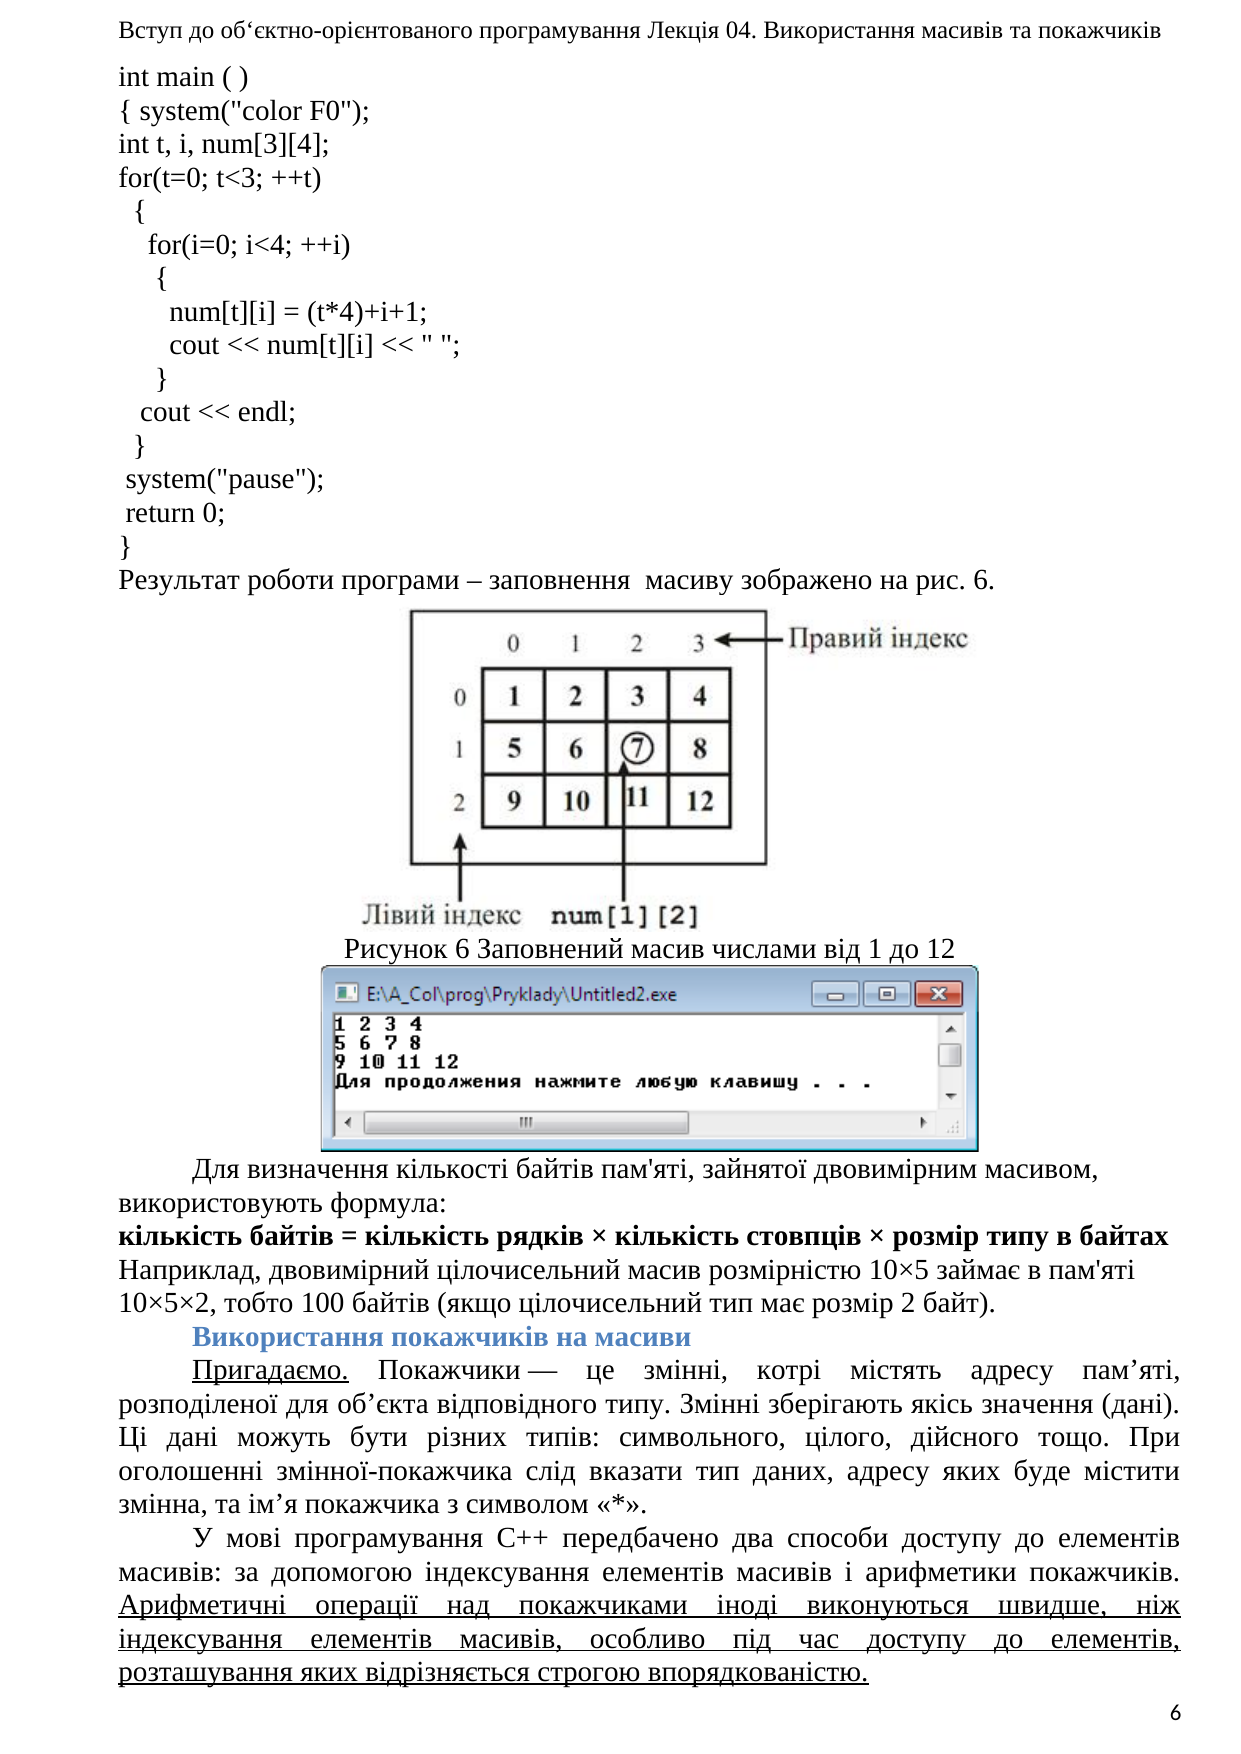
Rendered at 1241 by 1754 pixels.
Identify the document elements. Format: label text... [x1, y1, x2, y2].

text int t, i, num[3][4]; [118, 126, 1181, 160]
text for(t=0; t<3; ++t) [118, 160, 1181, 193]
text system("pause"); [118, 462, 1181, 495]
text Результат роботи програми – заповнення масиву зображено на рис. 6. [118, 562, 1181, 596]
subtitle Використання покажчиків на масиви [118, 1319, 1181, 1352]
text У мові програмування C++ передбачено два способи доступу до елементів масивів: за допомогою індексування елементів масивів і арифметики покажчиків. Арифметичні операції над покажчиками іноді виконуються швидше, ніж індексування елементів масивів, особливо під час доступу до елементів, розташування яких відрізняється строгою впорядкованістю. [118, 1520, 1181, 1616]
text cout << num[t][i] << " "; [118, 327, 1181, 361]
picture [312, 595, 987, 932]
text Для визначення кількості байтів пам'яті, зайнятої двовимірним масивом, використовують формула: [118, 1151, 1181, 1218]
picture [320, 965, 979, 1152]
text int main ( ) [118, 59, 1181, 93]
text { system("color F0"); [118, 93, 1181, 126]
text У мові програмування C++ передбачено два способи доступу до елементів масивів: за допомогою індексування елементів масивів і арифметики покажчиків. Арифметичні операції над покажчиками іноді виконуються швидше, ніж індексування елементів масивів, особливо під час доступу до елементів, розташування яких відрізняється строгою впорядкованістю. [118, 1618, 1181, 1650]
text return 0; [118, 495, 1181, 529]
text Наприклад, двовимірний цілочисельний масив розмірністю 10×5 займає в пам'яті 10×5×2, тобто 100 байтів (якщо цілочисельний тип має розмір 2 байт). [118, 1252, 1181, 1319]
text } [118, 361, 1181, 394]
text for(i=0; i<4; ++i) [118, 227, 1181, 260]
text { [118, 193, 1181, 227]
text кількість байтів = кількість рядків × кількість стовпців × розмір типу в байтах [118, 1218, 1181, 1252]
text У мові програмування C++ передбачено два способи доступу до елементів масивів: за допомогою індексування елементів масивів і арифметики покажчиків. Арифметичні операції над покажчиками іноді виконуються швидше, ніж індексування елементів масивів, особливо під час доступу до елементів, розташування яких відрізняється строгою впорядкованістю. [118, 1651, 1181, 1688]
text num[t][i] = (t*4)+i+1; [118, 294, 1181, 327]
text } [118, 428, 1181, 462]
text Пригадаємо. Покажчики — це змінні, котрі містять адресу пам’яті, розподіленої для об’єкта відповідного типу. Змінні зберігають якісь значення (дані). Ці дані можуть бути різних типів: символьного, цілого, дійсного тощо. При оголошенні змінної-покажчика слід вказати тип даних, адресу яких буде містити змінна, та ім’я покажчика з символом «*». [118, 1352, 1181, 1520]
text } [118, 529, 1181, 562]
text cout << endl; [118, 394, 1181, 428]
text Рисунок 6 Заповнений масив числами від 1 до 12 [118, 932, 1181, 965]
text { [118, 260, 1181, 294]
